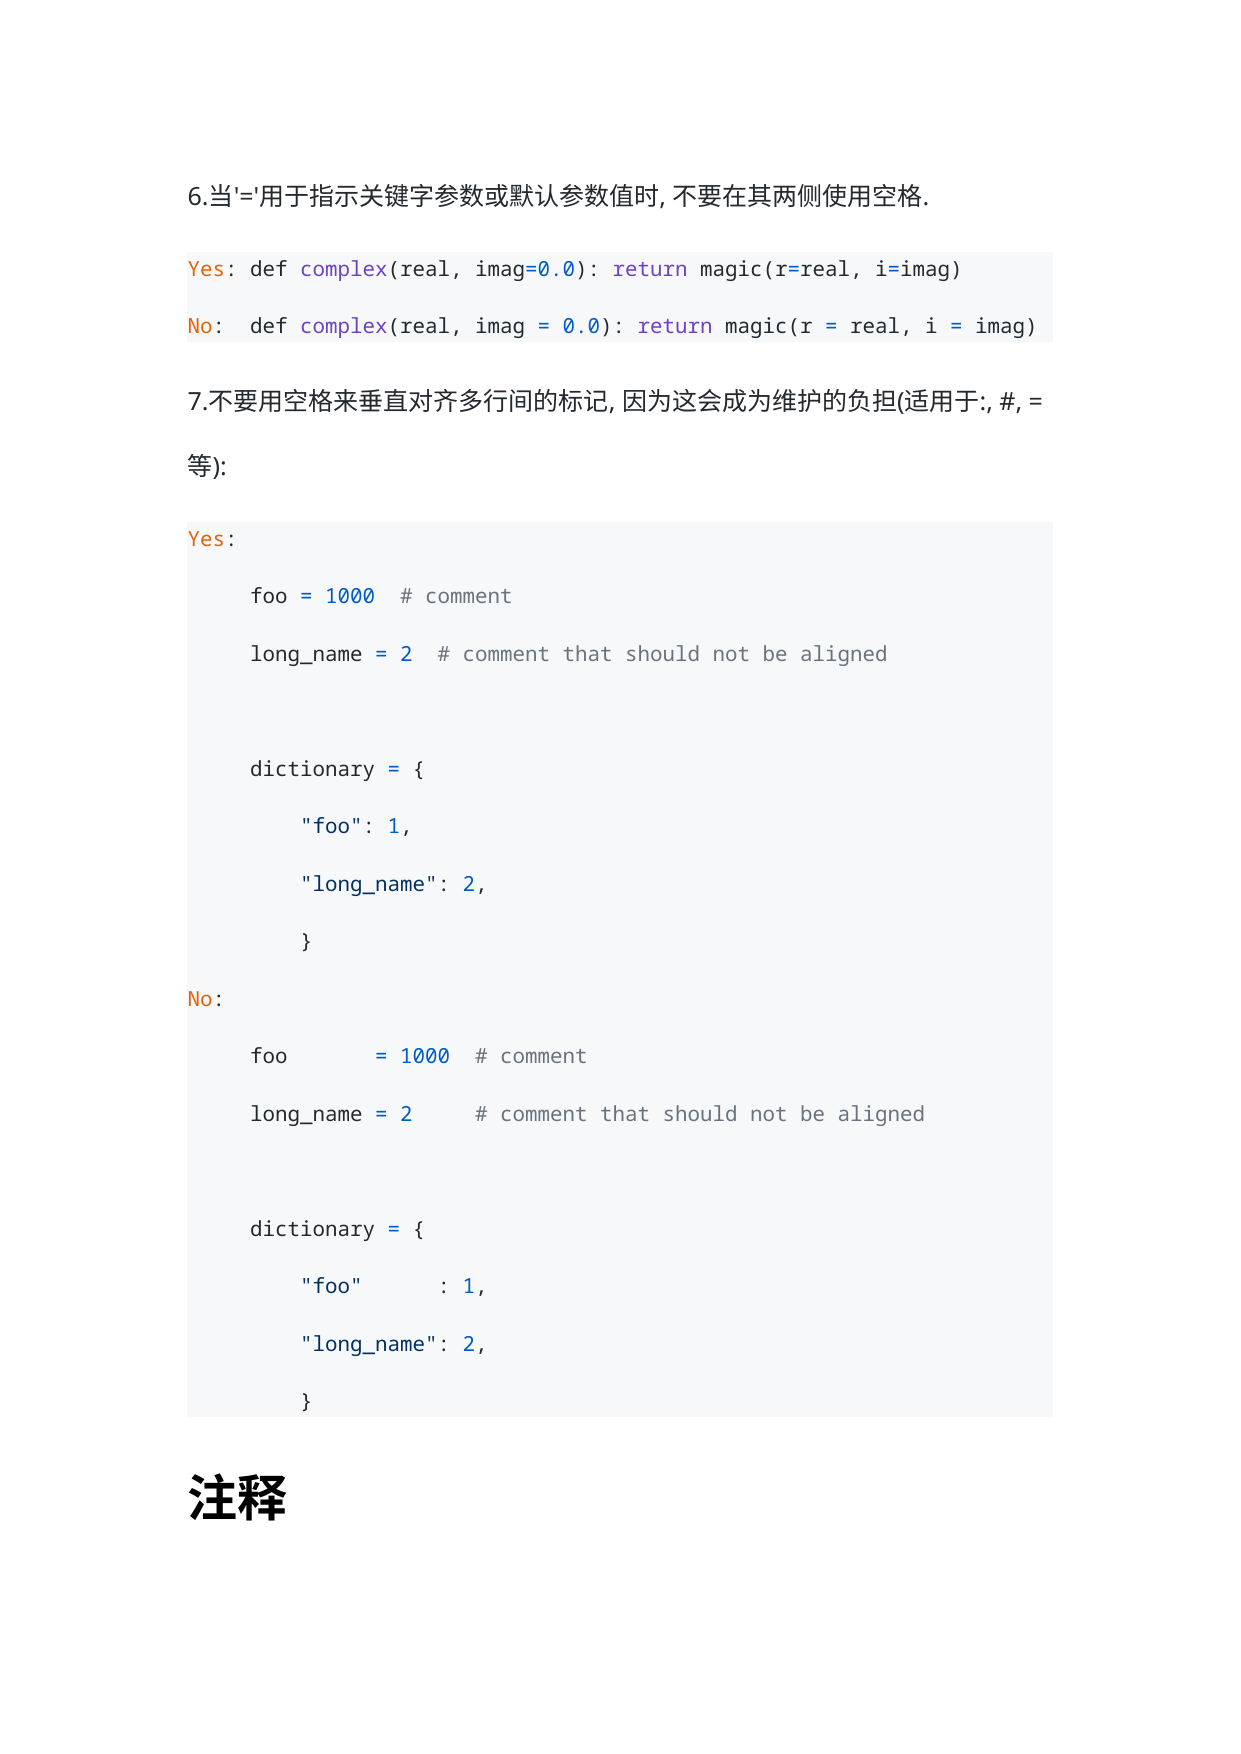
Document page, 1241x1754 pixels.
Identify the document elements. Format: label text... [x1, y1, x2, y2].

text dictionary = { [187, 752, 1053, 784]
text long_name = 2 # comment that should not be aligned [187, 637, 1053, 669]
text foo = 1000 # comment [187, 1039, 1053, 1072]
text No: def complex(real, imag = 0.0): return magic(r = real, i = imag) [187, 309, 1053, 342]
text No: [187, 982, 1053, 1014]
text long_name = 2 # comment that should not be aligned [187, 1097, 1053, 1129]
text "long_name": 2, [187, 1327, 1053, 1359]
text 6.当'='用于指示关键字参数或默认参数值时, 不要在其两侧使用空格. [187, 162, 1053, 227]
text "long_name": 2, [187, 867, 1053, 899]
text "foo": 1, [187, 809, 1053, 842]
text Yes: [187, 522, 1053, 554]
text dictionary = { [187, 1212, 1053, 1244]
text 7.不要用空格来垂直对齐多行间的标记, 因为这会成为维护的负担(适用于:, #, =等): [187, 367, 1053, 497]
text foo = 1000 # comment [187, 579, 1053, 612]
text } [187, 1384, 1053, 1417]
text } [187, 924, 1053, 957]
subtitle 注释 [187, 1446, 1053, 1544]
text Yes: def complex(real, imag=0.0): return magic(r=real, i=imag) [187, 252, 1053, 284]
text "foo" : 1, [187, 1269, 1053, 1302]
